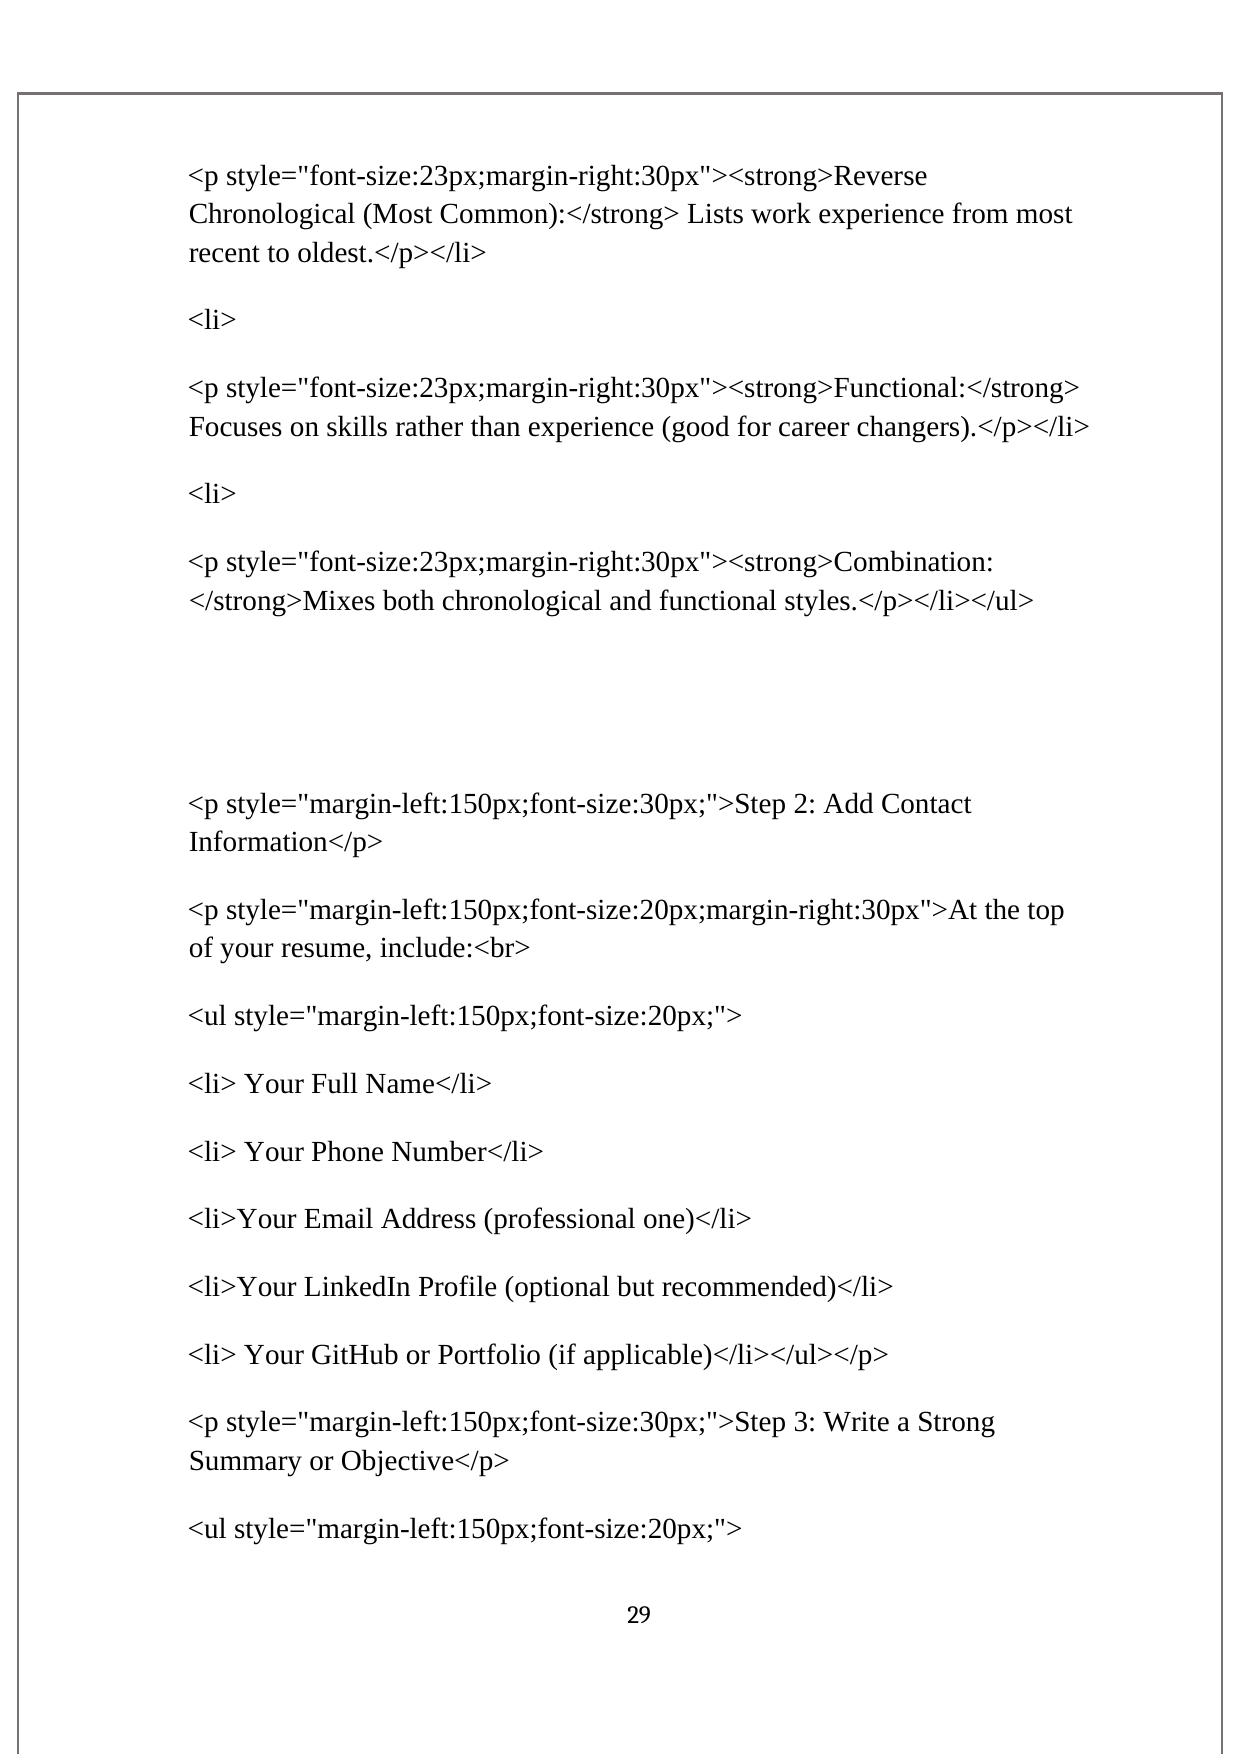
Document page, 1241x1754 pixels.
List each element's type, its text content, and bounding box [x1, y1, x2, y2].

text <p style="margin-left:150px;font-size:30px;">Step 2: Add Contact Information</p> [187, 786, 1090, 858]
text <li> Your Full Name</li> [187, 1066, 1090, 1099]
text <p style="font-size:23px;margin-right:30px"><strong>Functional:</strong> Focuses on skills rather than experience (good for career changers).</p></li> [187, 370, 1090, 442]
text <li> Your Phone Number</li> [187, 1134, 1090, 1167]
text <p style="font-size:23px;margin-right:30px"><strong>Combination: </strong>Mixes both chronological and functional styles.</p></li></ul> [187, 544, 1090, 616]
text <li> [187, 302, 1090, 336]
text <p style="font-size:23px;margin-right:30px"><strong>Reverse Chronological (Most Common):</strong> Lists work experience from most recent to oldest.</p></li> [187, 158, 1090, 268]
text <li>Your LinkedIn Profile (optional but recommended)</li> [187, 1269, 1090, 1303]
text <li>Your Email Address (professional one)</li> [187, 1201, 1090, 1235]
text <p style="margin-left:150px;font-size:30px;">Step 3: Write a Strong Summary or Objective</p> [187, 1404, 1090, 1477]
text <li> Your GitHub or Portfolio (if applicable)</li></ul></p> [187, 1337, 1090, 1370]
text <li> [187, 476, 1090, 510]
text <ul style="margin-left:150px;font-size:20px;"> [187, 998, 1090, 1032]
text <p style="margin-left:150px;font-size:20px;margin-right:30px">At the top of your resume, include:<br> [187, 892, 1090, 964]
text <ul style="margin-left:150px;font-size:20px;"> [187, 1511, 1090, 1544]
